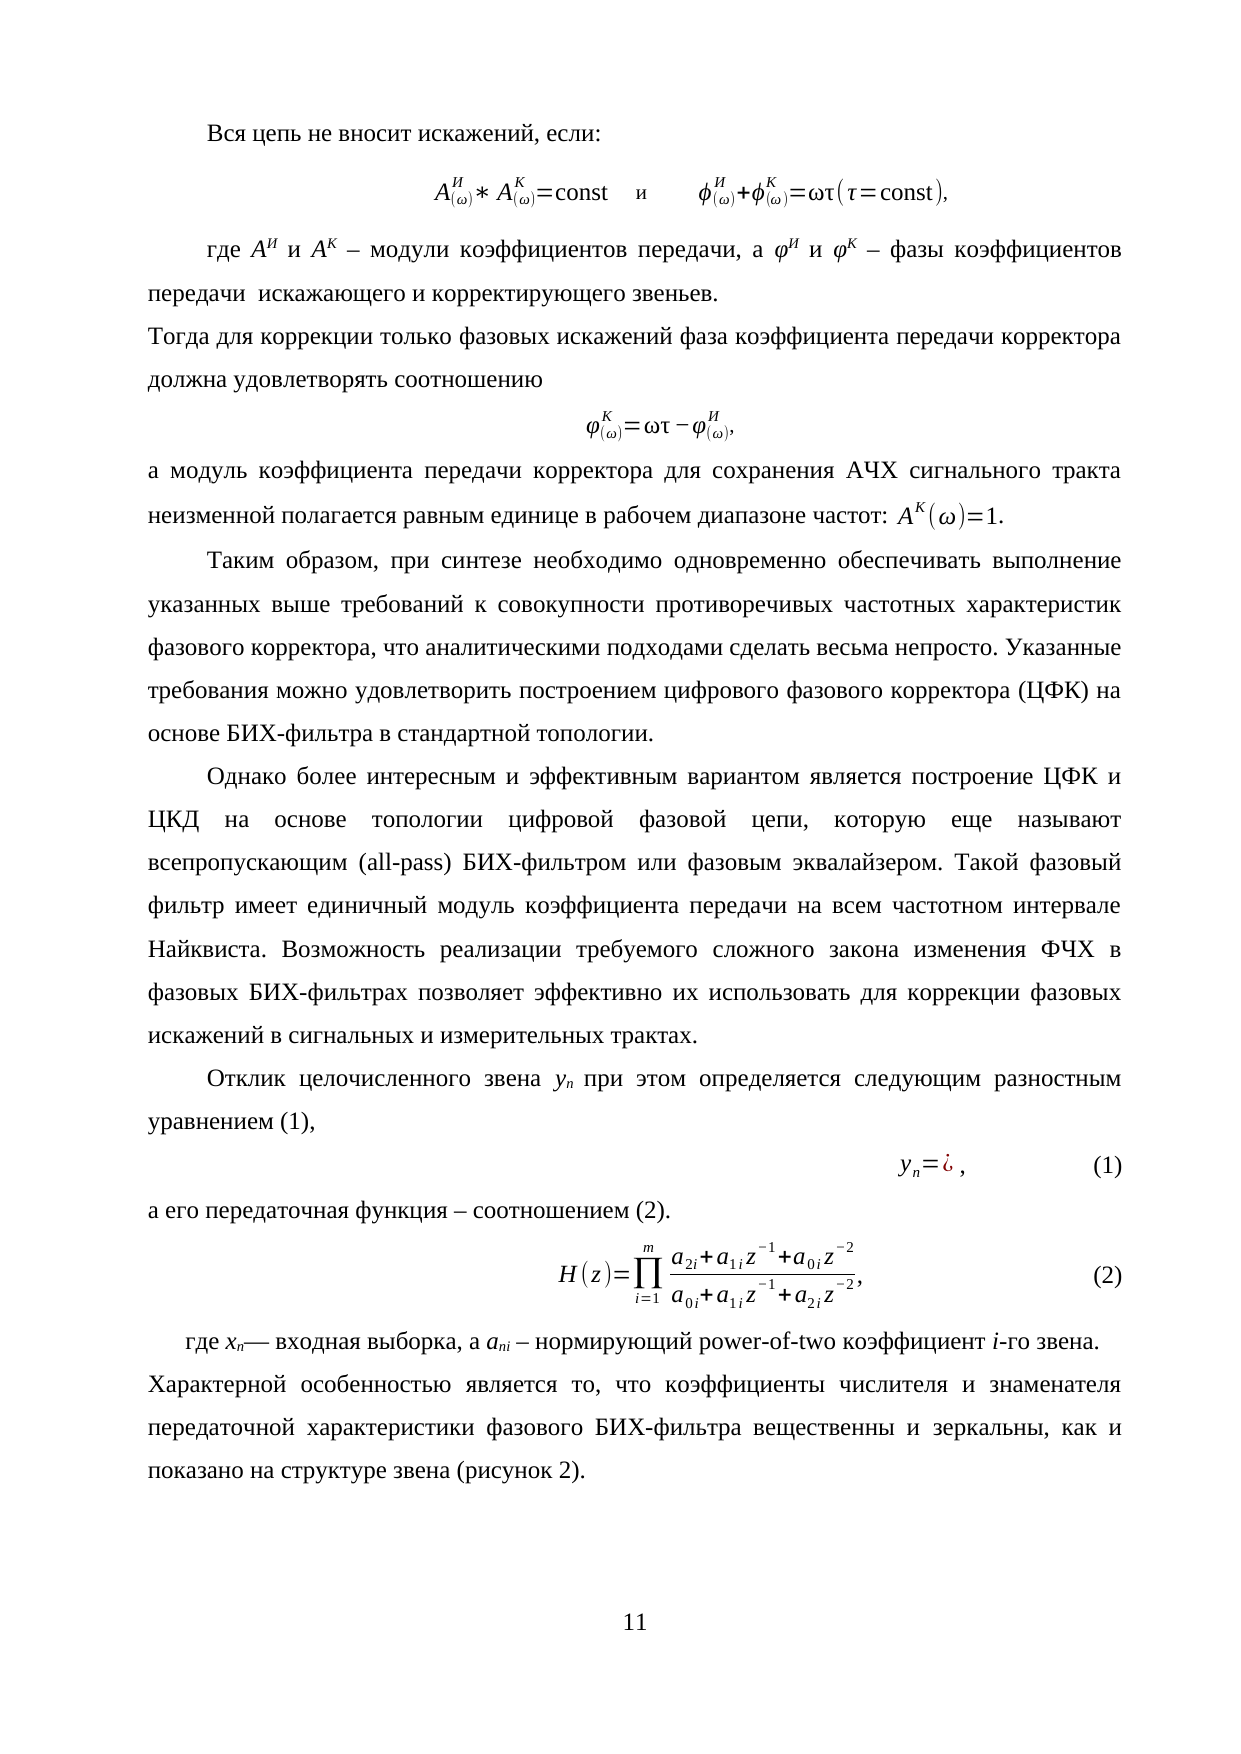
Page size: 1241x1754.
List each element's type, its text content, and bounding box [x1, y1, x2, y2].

text а модуль коэффициента передачи корректора для сохранения АЧХ сигнального тракта неизменной полагается равным единице в рабочем диапазоне частот: . [148, 455, 1122, 531]
text а его передаточная функция – соотношением (2). [148, 1195, 1122, 1224]
text , (1) [148, 1149, 1122, 1181]
text , [148, 407, 1122, 443]
text Тогда для коррекции только фазовых искажений фаза коэффициента передачи корректора должна удовлетворять соотношению [148, 321, 1122, 393]
text Характерной особенностью является то, что коэффициенты числителя и знаменателя передаточной характеристики фазового БИХ-фильтра вещественны и зеркальны, как и показано на структуре звена (рисунок 2). [148, 1369, 1122, 1484]
text где АИ и АК – модули коэффициентов передачи, а φИ и φК – фазы коэффициентов передачи искажающего и корректирующего звеньев. [148, 234, 1122, 306]
text Таким образом, при синтезе необходимо одновременно обеспечивать выполнение указанных выше требований к совокупности противоречивых частотных характеристик фазового корректора, что аналитическими подходами сделать весьма непросто. Указанные требования можно удовлетворить построением цифрового фазового корректора (ЦФК) на основе БИХ-фильтра в стандартной топологии. [148, 546, 1122, 747]
text Отклик целочисленного звена yn при этом определяется следующим разностным уравнением (1), [148, 1063, 1122, 1135]
text Однако более интересным и эффективным вариантом является построение ЦФК и ЦКД на основе топологии цифровой фазовой цепи, которую еще называют всепропускающим (all-pass) БИХ-фильтром или фазовым эквалайзером. Такой фазовый фильтр имеет единичный модуль коэффициента передачи на всем частотном интервале Найквиста. Возможность реализации требуемого сложного закона изменения ФЧХ в фазовых БИХ-фильтрах позволяет эффективно их использовать для коррекции фазовых искажений в сигнальных и измерительных трактах. [148, 761, 1122, 1049]
text Вся цепь не вносит искажений, если: [148, 118, 1122, 147]
text и , [148, 174, 1122, 210]
text , (2) [148, 1238, 1122, 1312]
text где xn— входная выборка, а ani – нормирующий power-of-two коэффициент i-го звена. [148, 1326, 1122, 1355]
